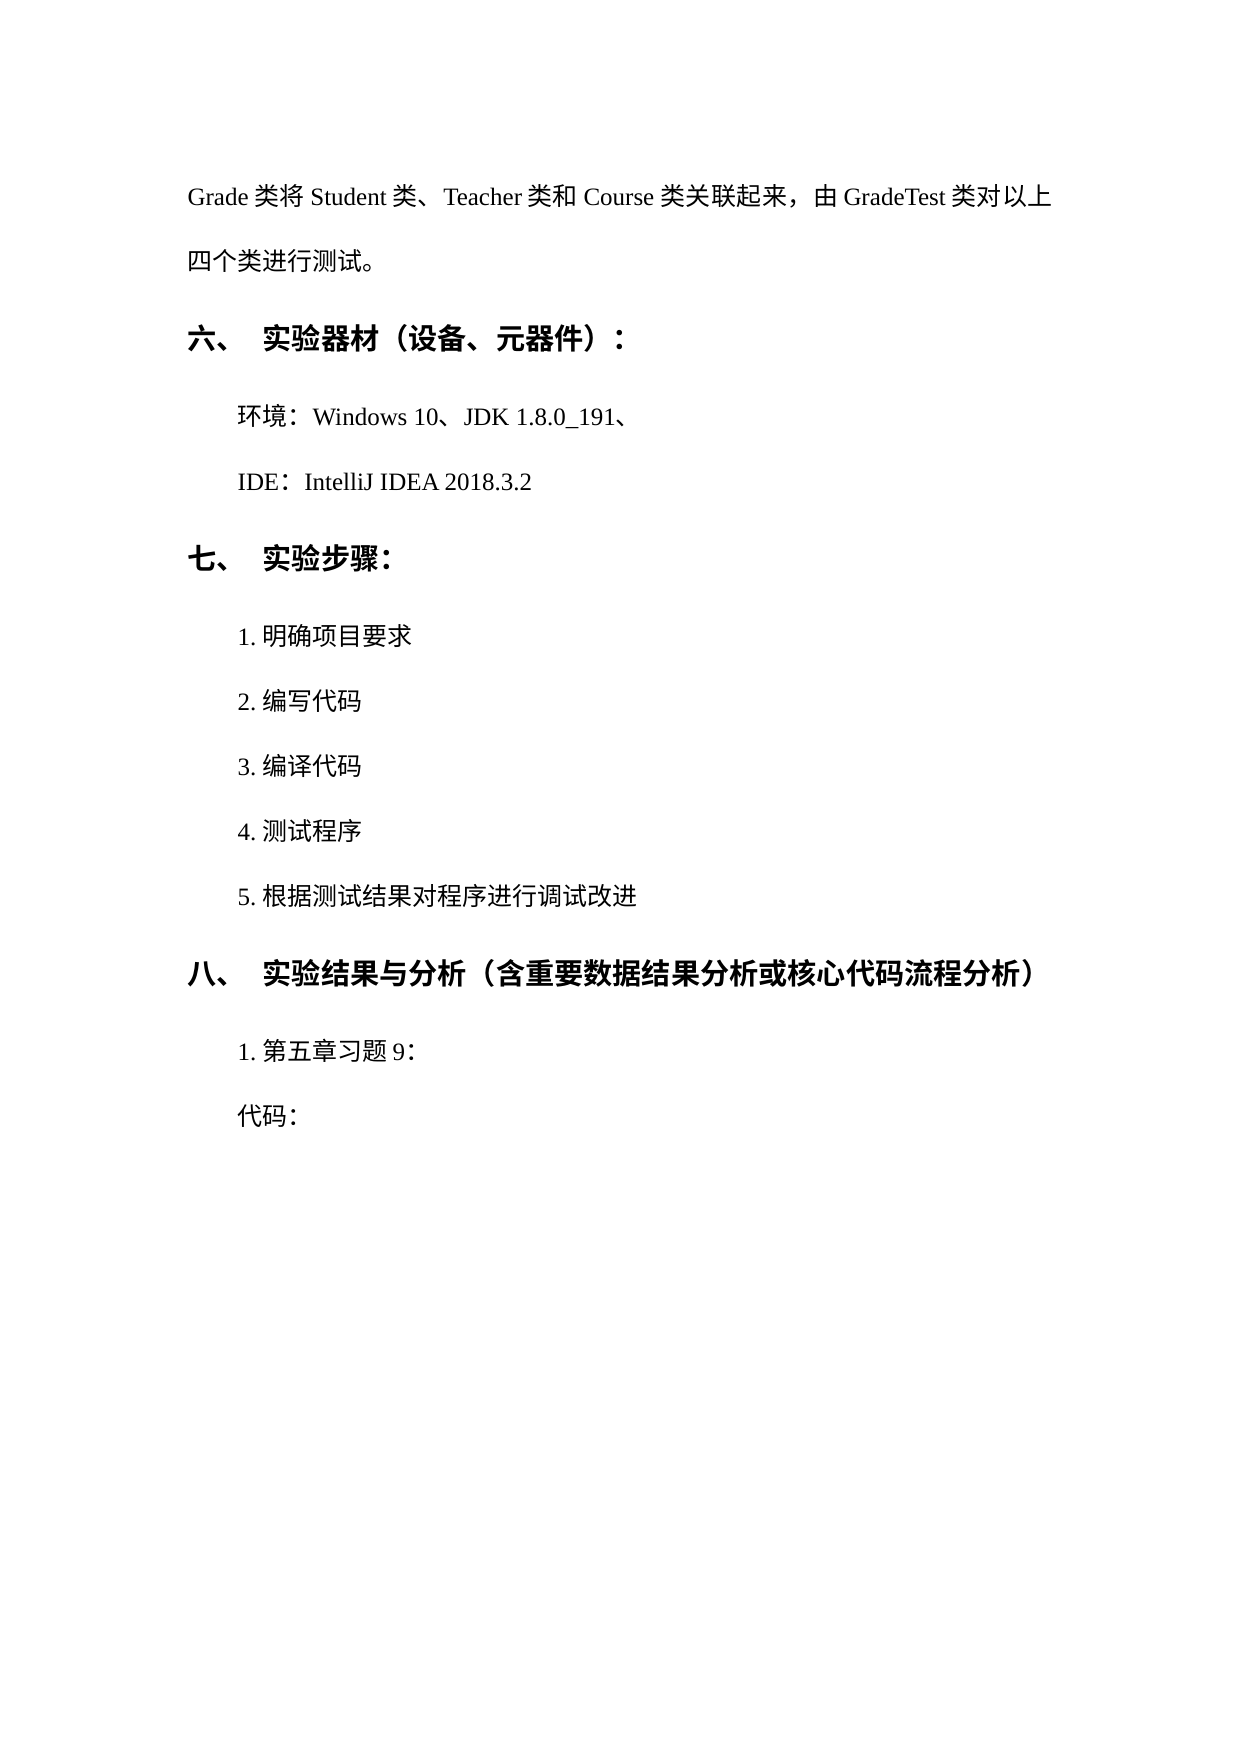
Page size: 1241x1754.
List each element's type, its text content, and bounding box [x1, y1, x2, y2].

list 实验步骤： [187, 524, 1053, 589]
list 实验器材（设备、元器件）： [187, 304, 1053, 369]
text 2. 编写代码 [187, 667, 1053, 732]
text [187, 162, 1053, 292]
text 环境：Windows 10、JDK 1.8.0_191、 [187, 382, 1053, 447]
list 实验结果与分析（含重要数据结果分析或核心代码流程分析） [187, 939, 1053, 1004]
text 4. 测试程序 [187, 797, 1053, 862]
text 1. 明确项目要求 [187, 602, 1053, 667]
text 5. 根据测试结果对程序进行调试改进 [187, 862, 1053, 927]
text 1. 第五章习题9： [187, 1017, 1053, 1082]
text 代码： [187, 1082, 1053, 1147]
text 3. 编译代码 [187, 732, 1053, 797]
text IDE：IntelliJ IDEA 2018.3.2 [187, 447, 1053, 512]
